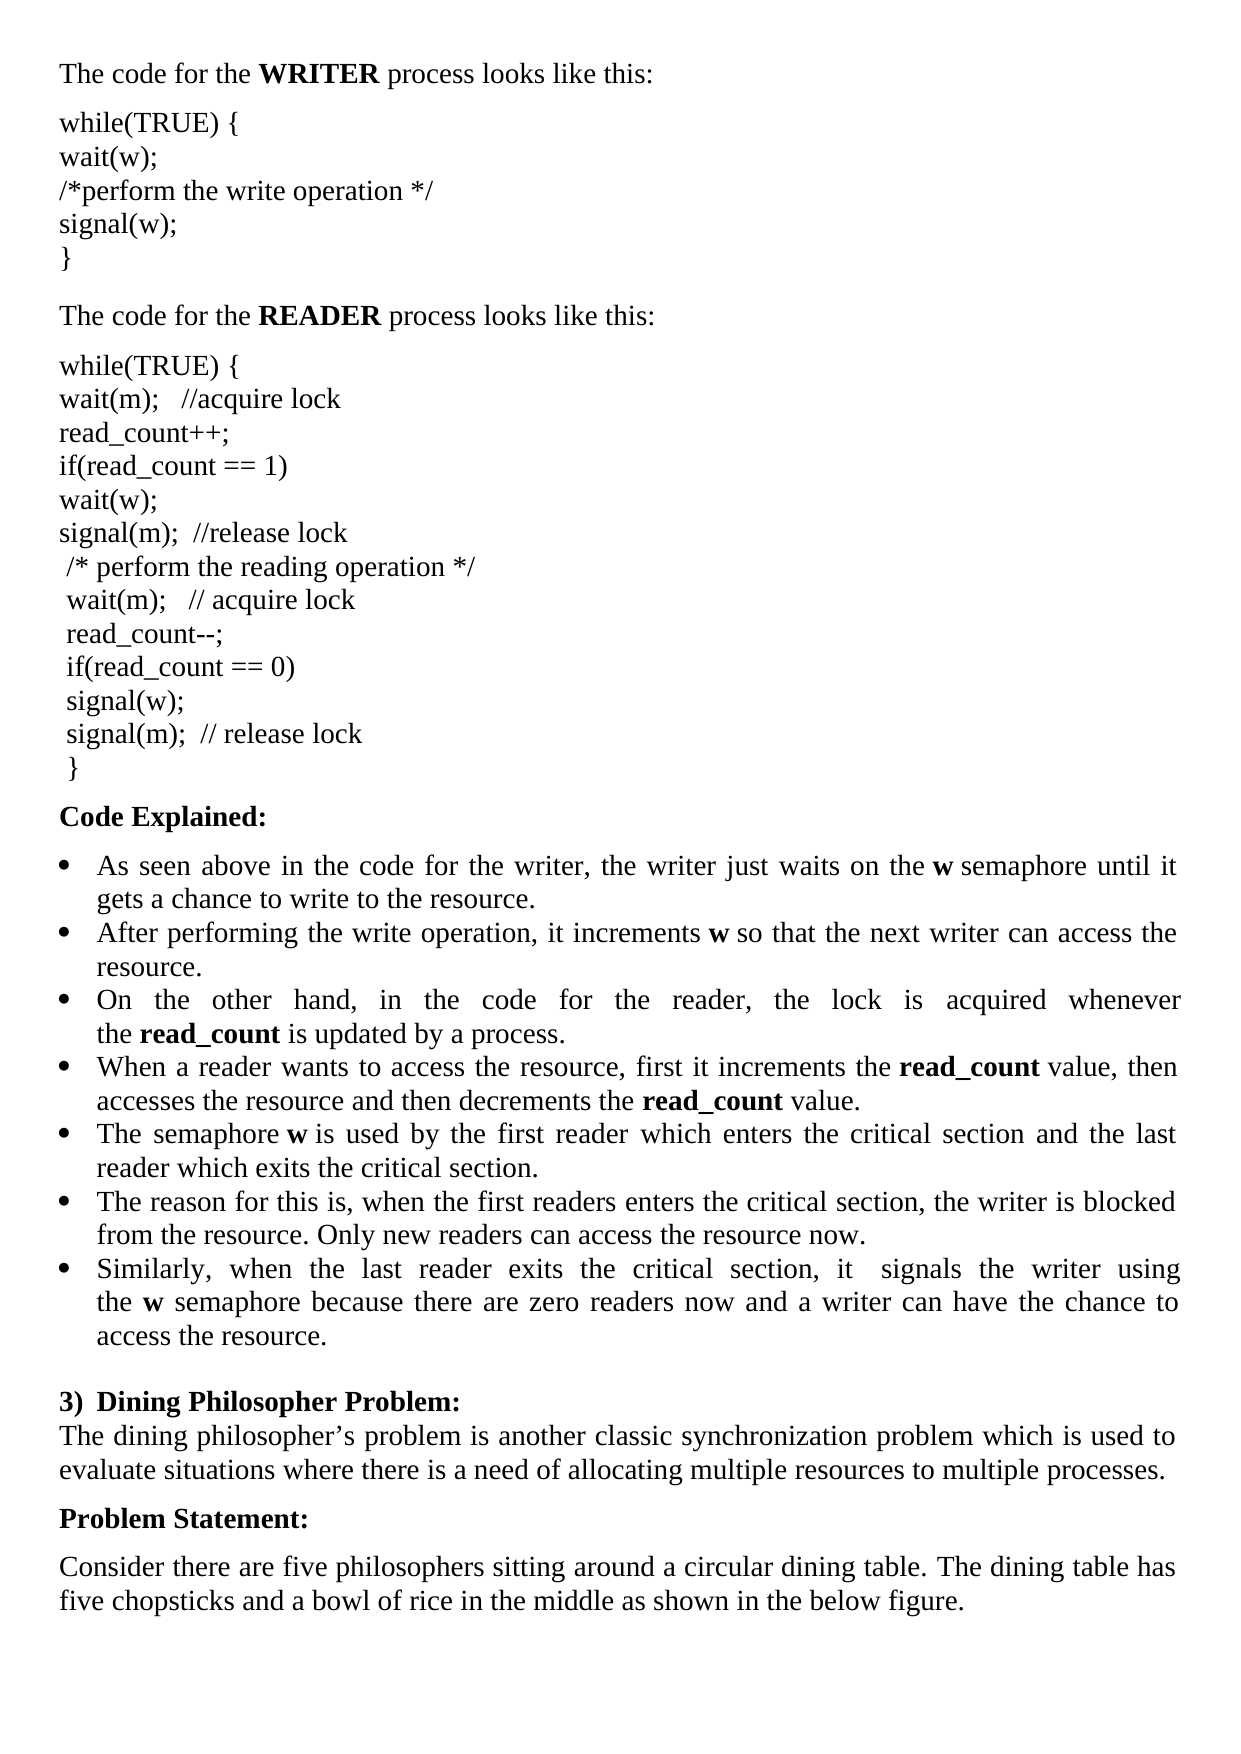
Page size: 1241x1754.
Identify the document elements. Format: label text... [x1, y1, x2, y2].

list When a reader wants to access the resource, first it increments the read_count value, then accesses the resource and then decrements the read_count value. [59, 1049, 1182, 1117]
text Consider there are five philosophers sitting around a circular dining table. The dining table has five chopsticks and a bowl of rice in the middle as shown in the below figure. [59, 1550, 1181, 1616]
text The code for the READER process looks like this: [59, 298, 1207, 332]
subtitle Dining Philosopher Problem: [59, 1385, 1207, 1418]
text if(read_count == 0) signal(w); [66, 649, 297, 717]
list The semaphore w is used by the first reader which enters the critical section and the last reader which exits the critical section. [59, 1117, 1181, 1184]
text /*perform the write operation */ signal(w); [59, 173, 435, 240]
list After performing the write operation, it increments w so that the next writer can access the resource. [59, 915, 1181, 982]
text } [66, 750, 1207, 783]
text The code for the WRITER process looks like this: [59, 56, 1207, 89]
list As seen above in the code for the writer, the writer just waits on the w semaphore until it gets a chance to write to the resource. [59, 848, 1181, 915]
text /* perform the reading operation */ wait(m); // acquire lock read_count--; [66, 549, 475, 649]
text signal(m); // release lock [66, 717, 1207, 750]
list The reason for this is, when the first readers enters the critical section, the writer is blocked from the resource. Only new readers can access the resource now. [59, 1184, 1180, 1251]
subtitle Code Explained: [59, 799, 1207, 833]
text } [59, 240, 1207, 273]
list Similarly, when the last reader exits the critical section, it signals the writer using the w semaphore because there are zero readers now and a writer can have the chance to access the resource. [59, 1251, 1180, 1352]
list On the other hand, in the code for the reader, the lock is acquired whenever the read_count is updated by a process. [59, 982, 1181, 1049]
text signal(m); //release lock [59, 515, 1207, 549]
subtitle Problem Statement: [59, 1501, 1207, 1535]
text The dining philosopher’s problem is another classic synchronization problem which is used to evaluate situations where there is a need of allocating multiple resources to multiple processes. [59, 1418, 1181, 1486]
text while(TRUE) { wait(m); //acquire lock read_count++; if(read_count == 1) wait(w); [59, 348, 341, 515]
text while(TRUE) { wait(w); [59, 106, 242, 173]
